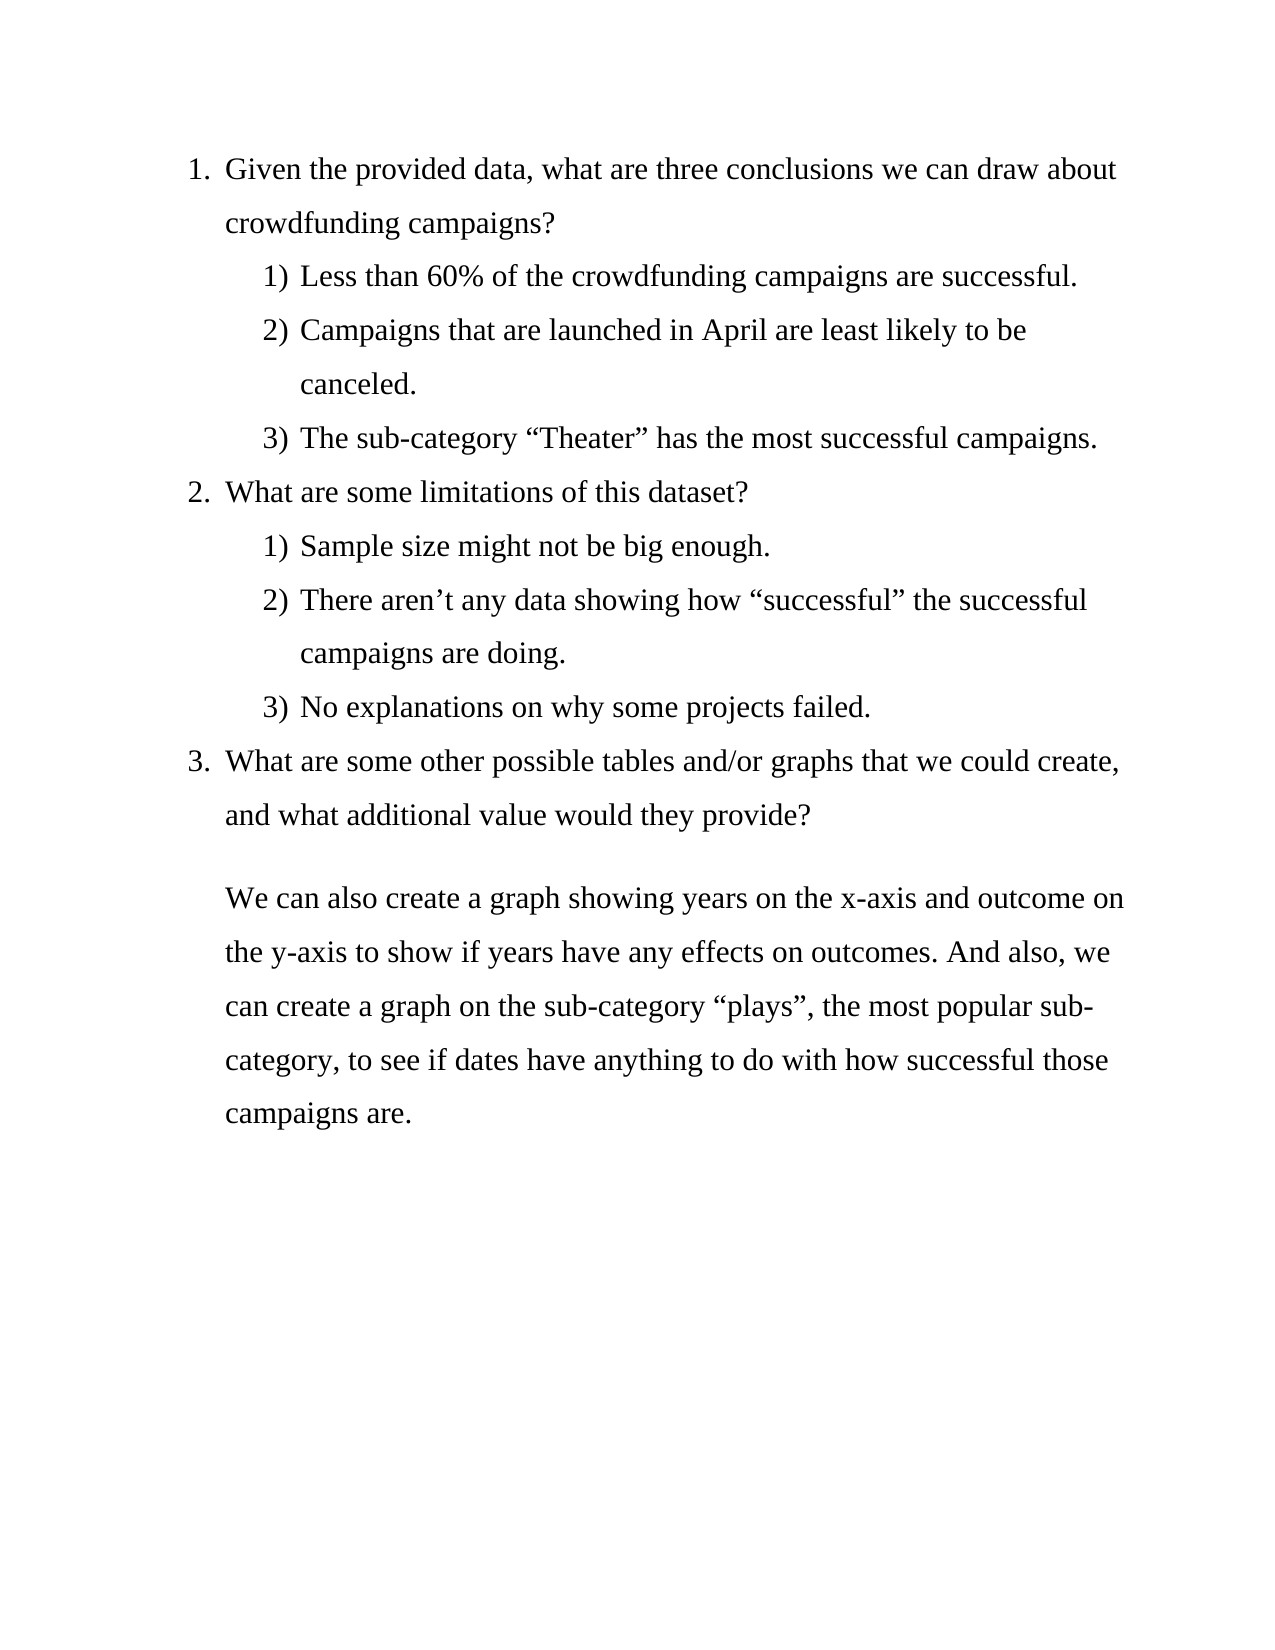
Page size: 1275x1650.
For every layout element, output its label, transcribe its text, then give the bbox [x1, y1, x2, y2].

list What are some limitations of this dataset? [187, 473, 1125, 509]
list No explanations on why some projects failed. [262, 688, 1125, 724]
text We can also create a graph showing years on the x-axis and outcome on the y-axis to show if years have any effects on outcomes. And also, we can create a graph on the sub-category “plays”, the most popular sub-category, to see if dates have anything to do with how successful those campaigns are. [225, 879, 1125, 1131]
list The sub-category “Theater” has the most successful campaigns. [262, 419, 1125, 455]
list Campaigns that are launched in April are least likely to be canceled. [262, 312, 1125, 401]
list Less than 60% of the crowdfunding campaigns are successful. [262, 258, 1125, 294]
list What are some other possible tables and/or graphs that we could create, and what additional value would they provide? [187, 742, 1125, 832]
list Sample size might not be big enough. [262, 527, 1125, 563]
list There aren’t any data showing how “successful” the successful campaigns are doing. [262, 581, 1125, 671]
list Given the provided data, what are three conclusions we can draw about crowdfunding campaigns? [187, 150, 1125, 240]
